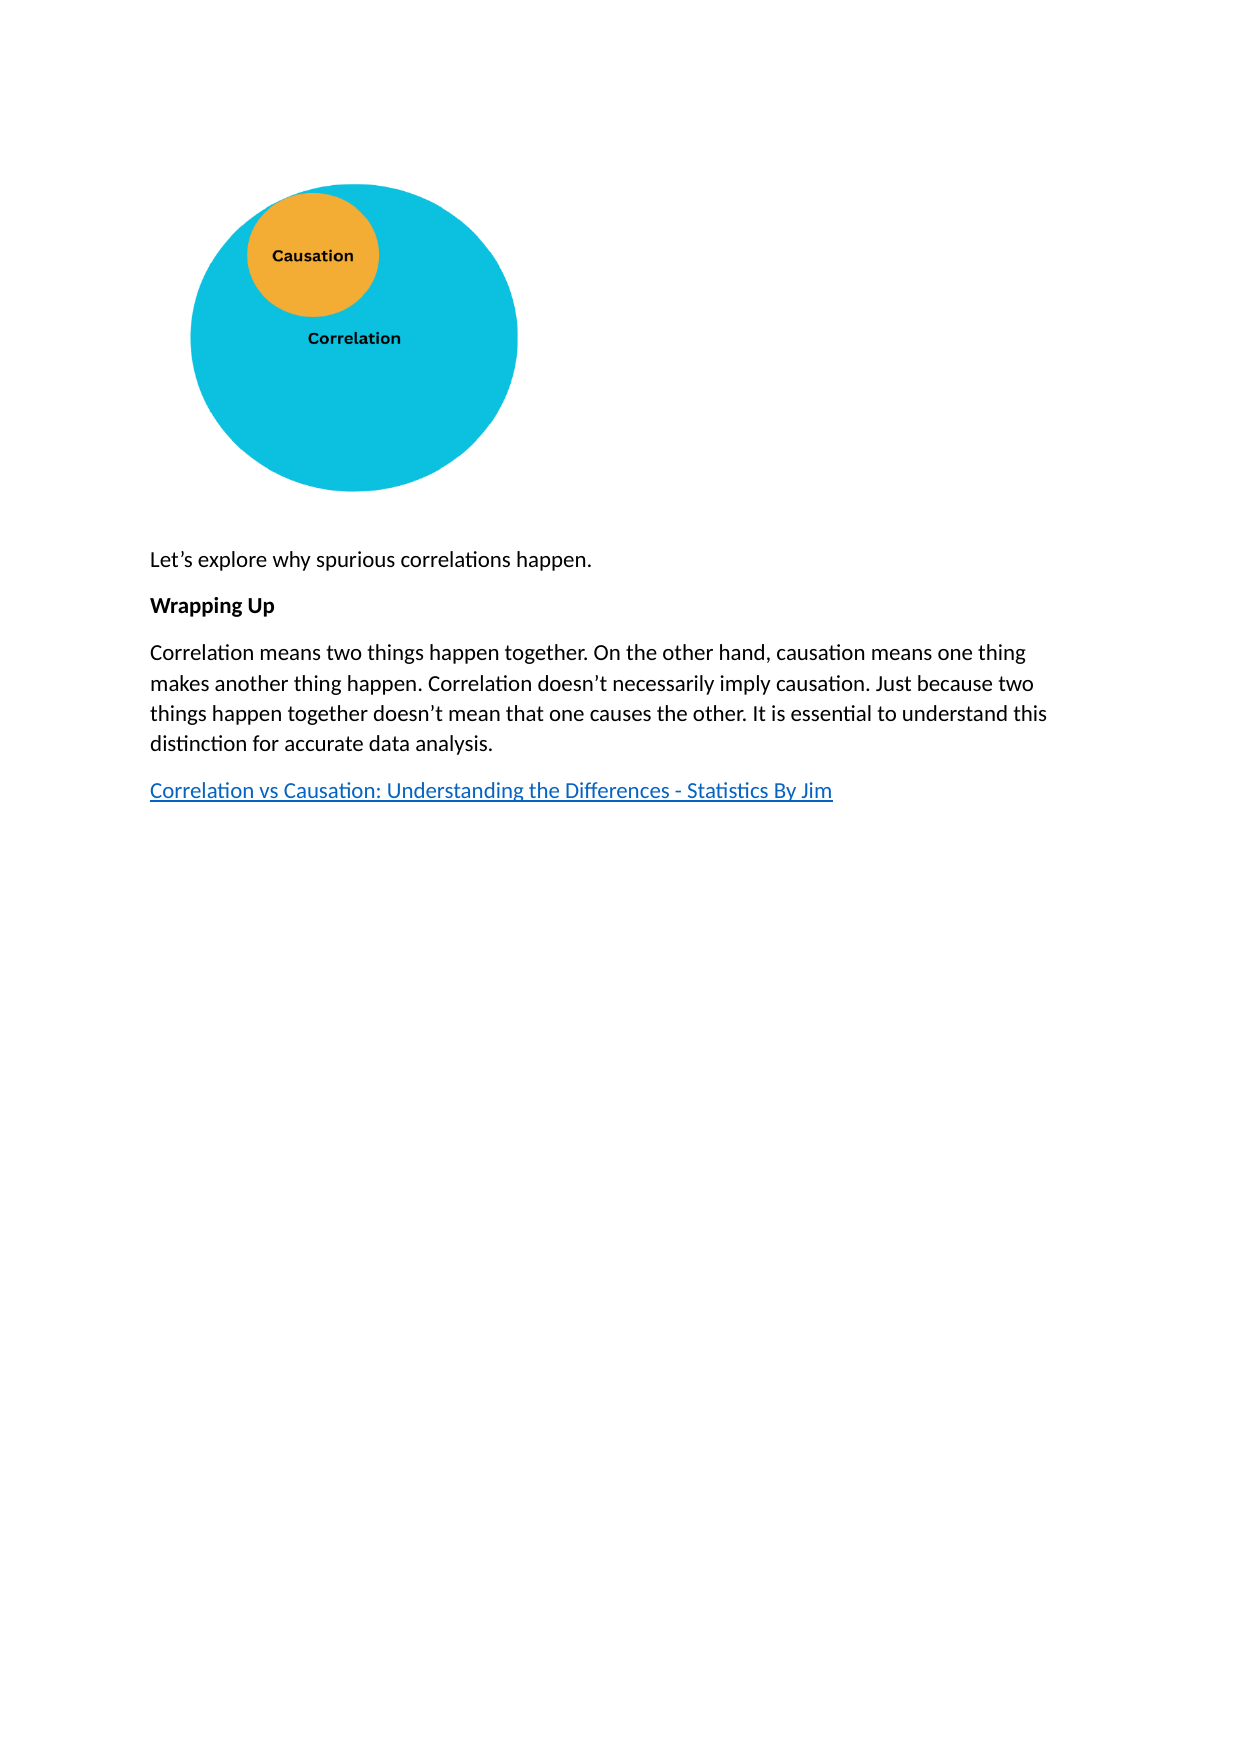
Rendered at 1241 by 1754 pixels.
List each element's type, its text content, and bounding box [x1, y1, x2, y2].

text Correlation vs Causation: Understanding the Differences - Statistics By Jim [150, 776, 1090, 804]
picture [150, 150, 551, 526]
text Let’s explore why spurious correlations happen. [150, 545, 1090, 573]
text Wrapping Up [150, 592, 1090, 620]
text Correlation means two things happen together. On the other hand, causation means one thing makes another thing happen. Correlation doesn’t necessarily imply causation. Just because two things happen together doesn’t mean that one causes the other. It is essential to understand this distinction for accurate data analysis. [150, 638, 1090, 757]
